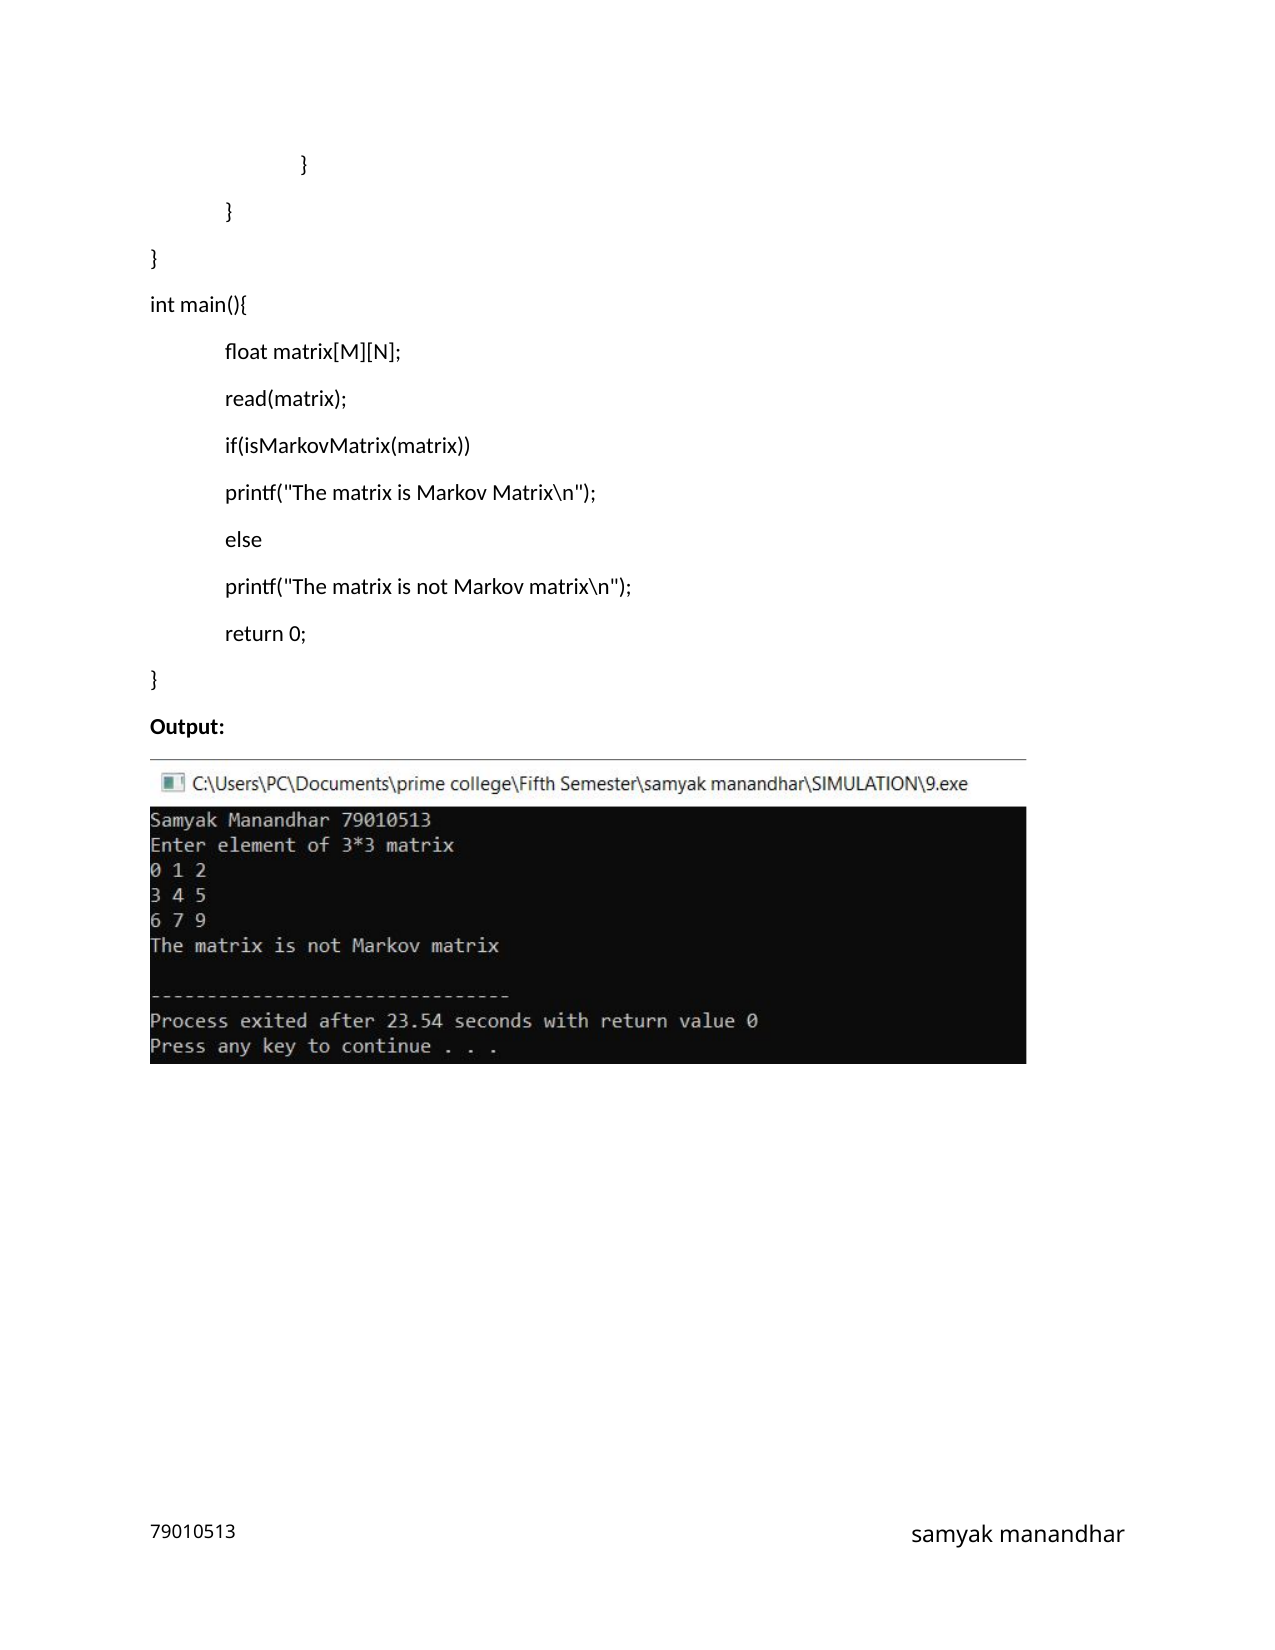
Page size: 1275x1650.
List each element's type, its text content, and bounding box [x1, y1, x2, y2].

text printf("The matrix is Markov Matrix\n"); [150, 478, 1125, 506]
text else [150, 525, 1125, 553]
text read(matrix); [150, 384, 1125, 412]
text } [150, 666, 1125, 694]
text return 0; [150, 619, 1125, 647]
text } [150, 244, 1125, 272]
text printf("The matrix is not Markov matrix\n"); [150, 572, 1125, 600]
text float matrix[M][N]; [150, 337, 1125, 366]
text } [150, 150, 1125, 178]
text } [150, 197, 1125, 225]
text Output: [150, 712, 1125, 741]
text if(isMarkovMatrix(matrix)) [150, 431, 1125, 459]
picture [150, 759, 1027, 1064]
text int main(){ [150, 291, 1125, 319]
